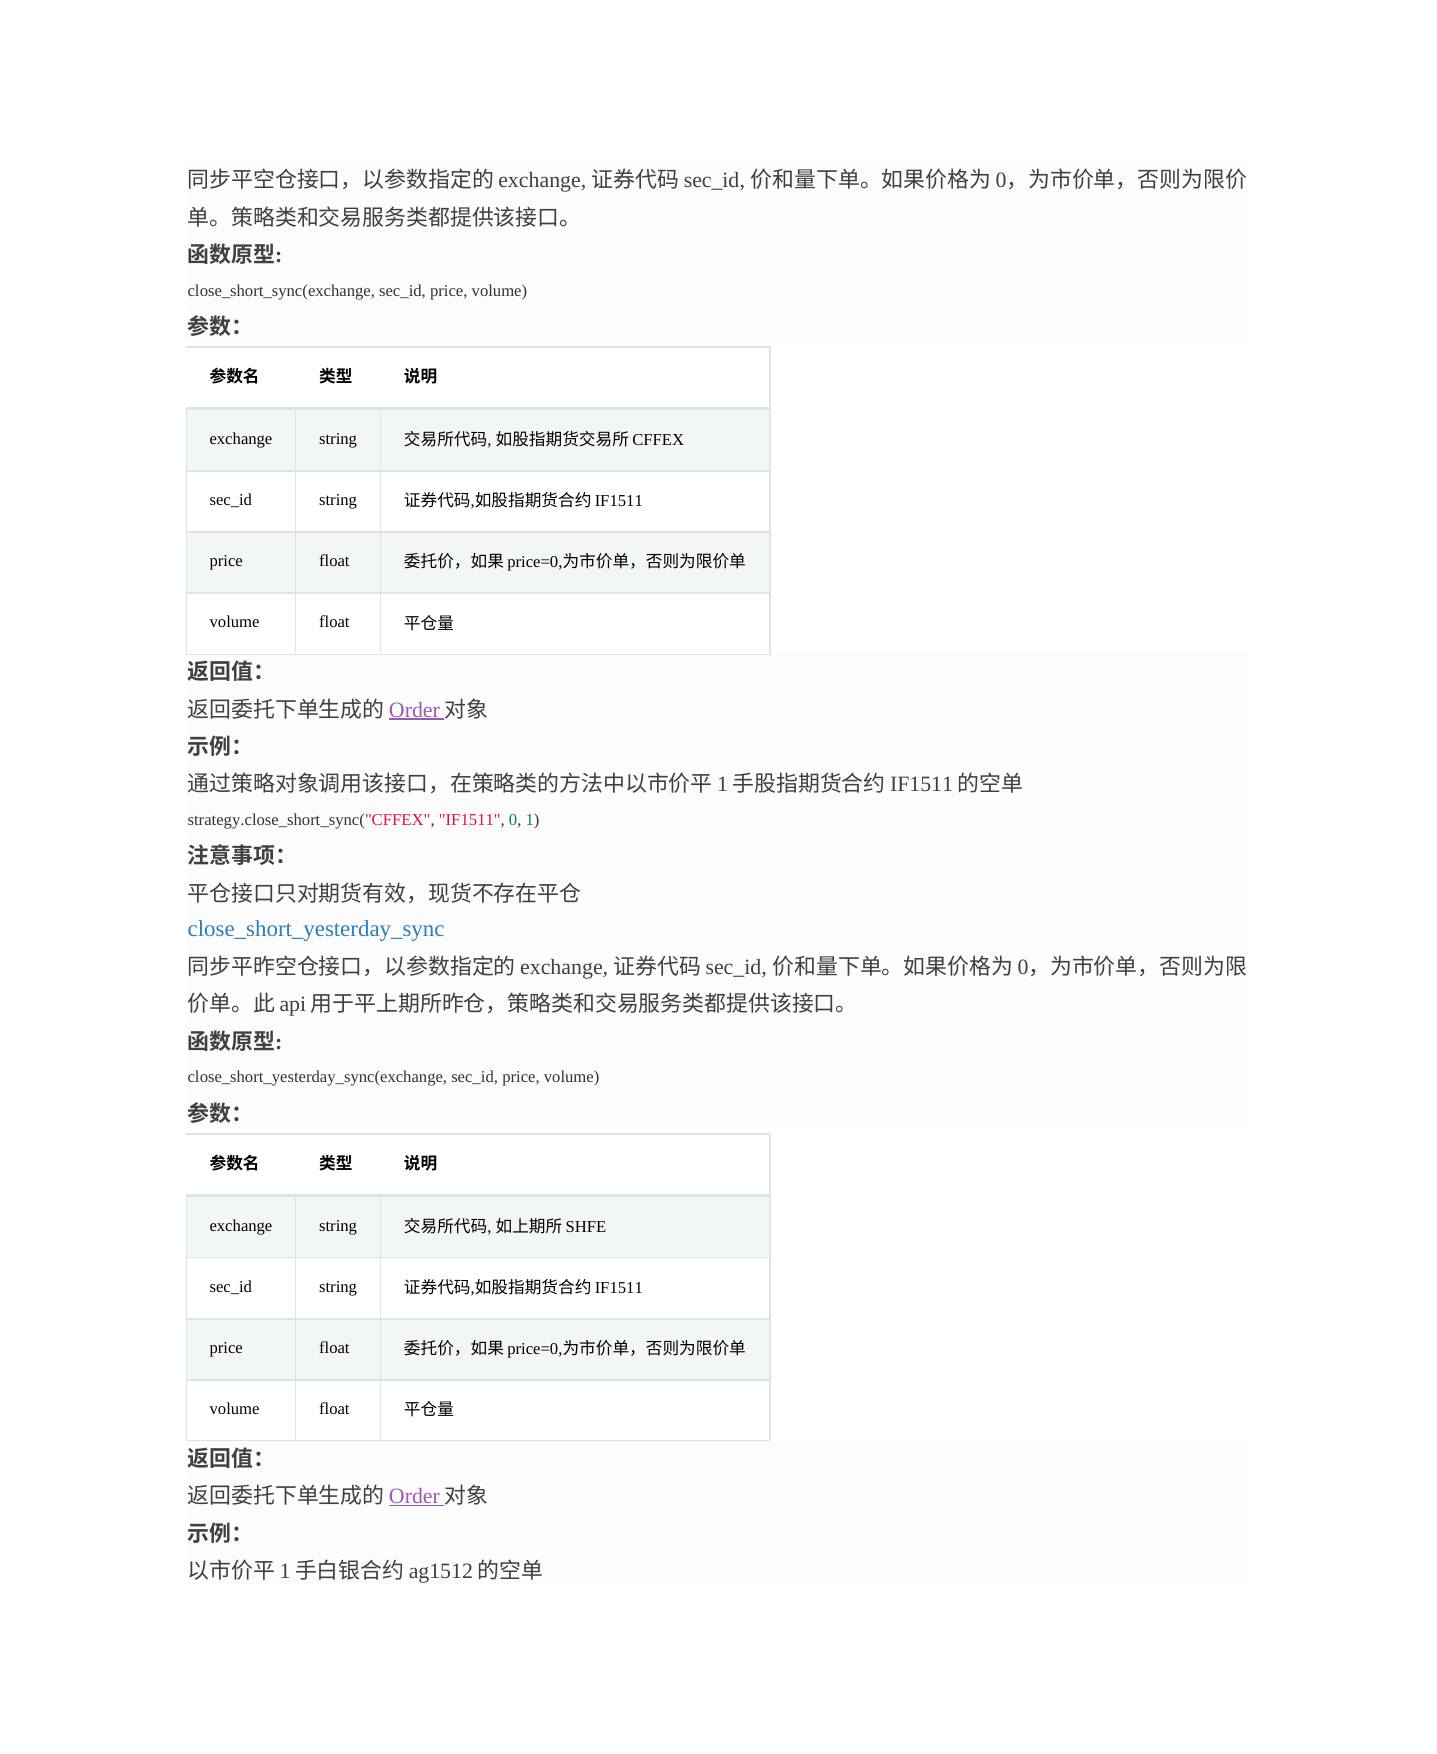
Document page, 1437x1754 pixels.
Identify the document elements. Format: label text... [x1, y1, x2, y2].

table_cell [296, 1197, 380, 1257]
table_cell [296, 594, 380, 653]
text 返回值： [187, 654, 1249, 686]
text 同步平空仓接口，以参数指定的exchange, 证券代码sec_id, 价和量下单。如果价格为0，为市价单，否则为限价单。策略类和交易服务类都提供该接口。 [187, 162, 1249, 232]
text 通过策略对象调用该接口，在策略类的方法中以市价平1手股指期货合约IF1511的空单 [187, 766, 1249, 798]
text 以市价平1手白银合约ag1512的空单 [187, 1552, 1249, 1585]
text close_short_yesterday_sync(exchange, sec_id, price, volume) [187, 1060, 1249, 1093]
text 返回委托下单生成的Order对象 [187, 691, 1249, 724]
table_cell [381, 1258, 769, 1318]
text 参数： [187, 309, 1249, 341]
text close_short_yesterday_sync [187, 912, 1249, 945]
text 平仓接口只对期货有效，现货不存在平仓 [187, 875, 1249, 908]
text 返回委托下单生成的Order对象 [187, 1478, 1249, 1510]
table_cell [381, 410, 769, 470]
text 返回值： [187, 1441, 1249, 1473]
text 参数： [187, 1096, 1249, 1128]
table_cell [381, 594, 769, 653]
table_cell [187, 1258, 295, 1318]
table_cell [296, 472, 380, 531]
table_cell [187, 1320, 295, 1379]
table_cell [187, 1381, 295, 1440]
text 函数原型: [187, 236, 1249, 269]
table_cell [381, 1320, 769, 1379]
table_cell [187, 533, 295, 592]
text 示例： [187, 728, 1249, 761]
text 函数原型: [187, 1023, 1249, 1056]
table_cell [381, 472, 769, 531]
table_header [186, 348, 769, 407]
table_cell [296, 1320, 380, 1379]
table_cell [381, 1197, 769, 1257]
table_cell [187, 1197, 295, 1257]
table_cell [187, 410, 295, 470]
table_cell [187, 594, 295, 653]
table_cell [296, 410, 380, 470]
text 示例： [187, 1515, 1249, 1548]
text strategy.close_short_sync("CFFEX", "IF1511", 0, 1) [187, 803, 1249, 835]
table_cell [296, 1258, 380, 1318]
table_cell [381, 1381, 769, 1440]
text close_short_sync(exchange, sec_id, price, volume) [187, 274, 1249, 306]
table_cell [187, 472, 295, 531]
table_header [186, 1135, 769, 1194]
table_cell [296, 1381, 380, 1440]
text 注意事项： [187, 838, 1249, 871]
text 同步平昨空仓接口，以参数指定的exchange, 证券代码sec_id, 价和量下单。如果价格为0，为市价单，否则为限价单。此api用于平上期所昨仓，策略类和交易服务类都提供该接口。 [187, 949, 1249, 1018]
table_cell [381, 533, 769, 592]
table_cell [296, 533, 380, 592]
